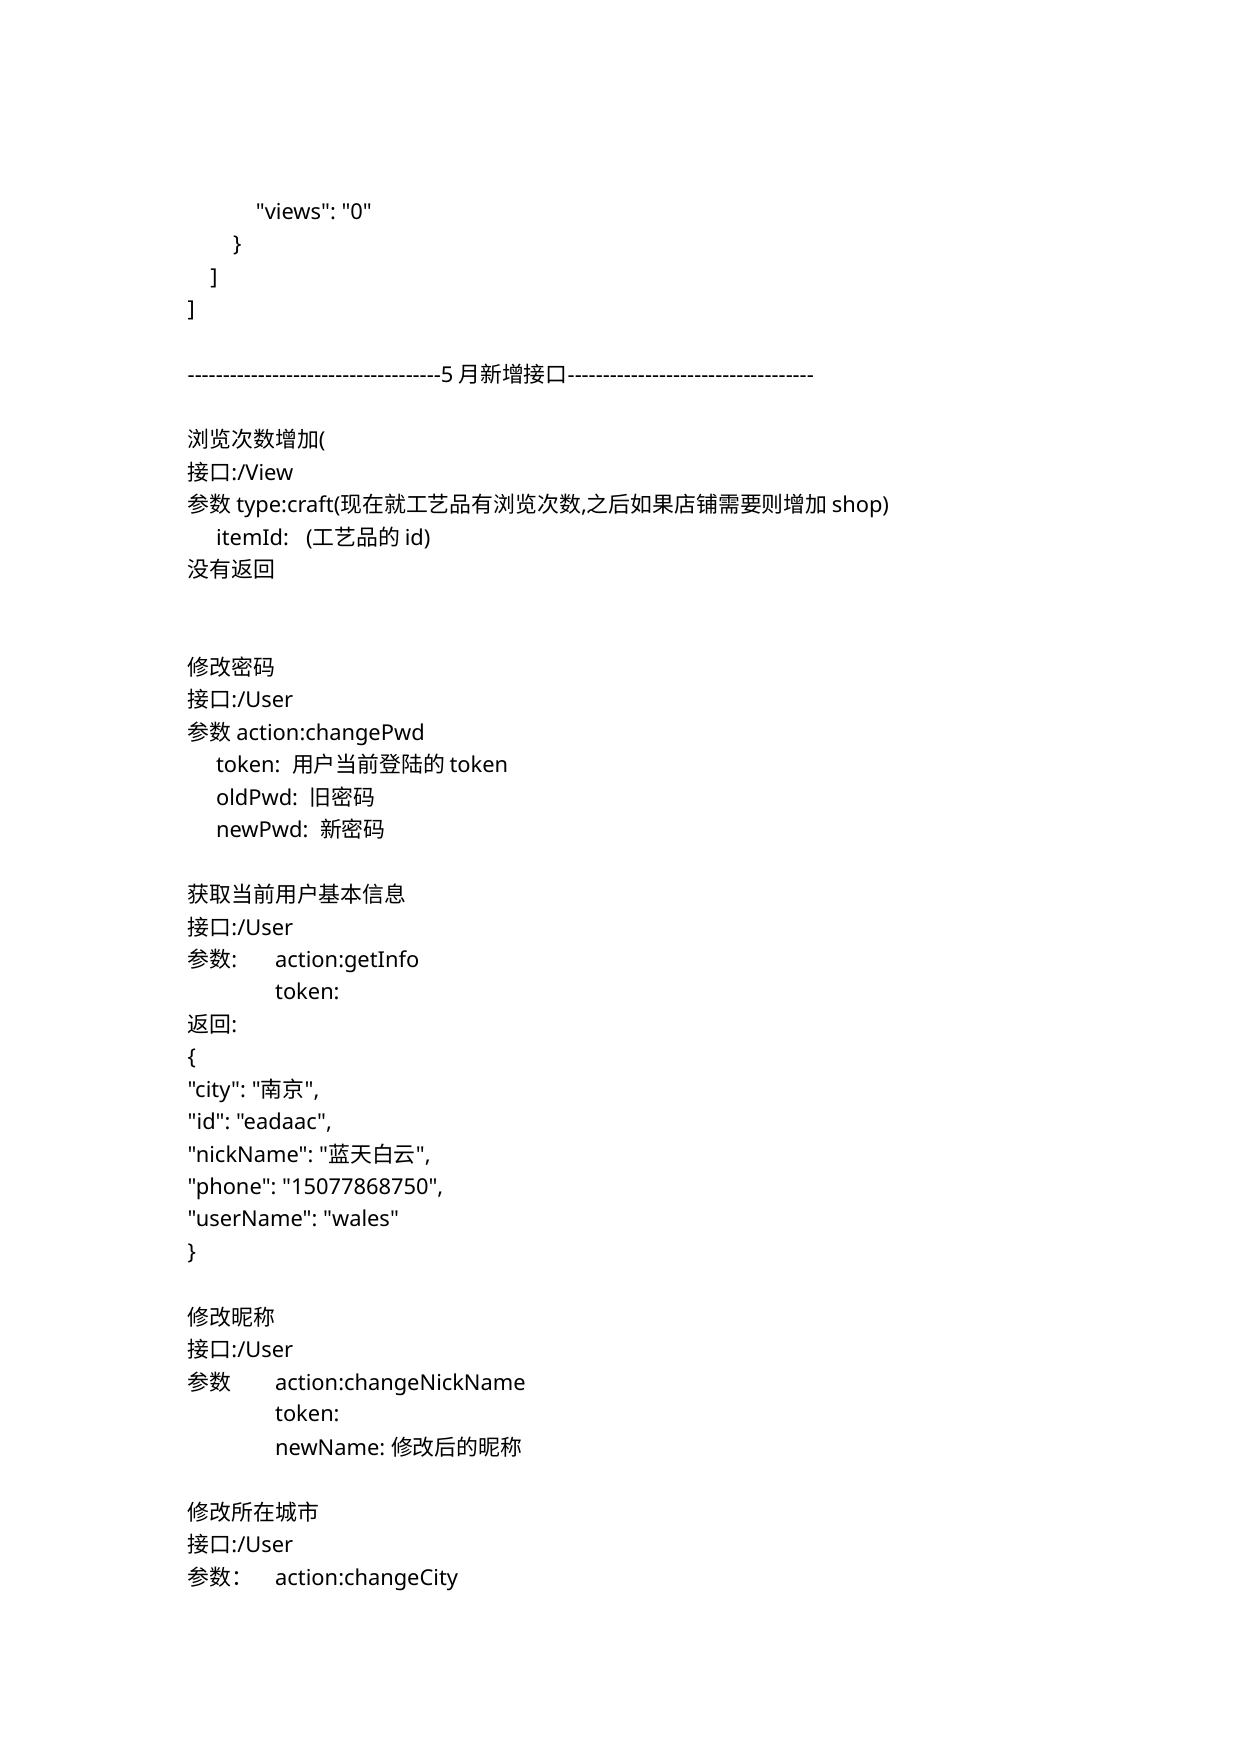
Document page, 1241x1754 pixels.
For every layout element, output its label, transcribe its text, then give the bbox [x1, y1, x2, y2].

text "nickName": "蓝天白云", [187, 1137, 1053, 1169]
text 接口:/View [187, 454, 1053, 487]
text token: [187, 974, 1053, 1007]
text 接口:/User [187, 909, 1053, 942]
text 没有返回 [187, 552, 1053, 584]
text 参数 action:changeNickName [187, 1364, 1053, 1397]
text token: 用户当前登陆的token [187, 747, 1053, 779]
text 参数： action:changeCity [187, 1559, 1053, 1592]
text 修改密码 [187, 649, 1053, 682]
text ] [187, 259, 1053, 292]
text itemId: (工艺品的id) [187, 519, 1053, 552]
text 接口:/User [187, 1527, 1053, 1559]
text "city": "南京", [187, 1072, 1053, 1104]
text "phone": "15077868750", [187, 1169, 1053, 1202]
text 参数 action:changePwd [187, 714, 1053, 747]
text ] [187, 292, 1053, 324]
text newPwd: 新密码 [187, 812, 1053, 844]
text "userName": "wales" [187, 1202, 1053, 1234]
text 修改昵称 [187, 1299, 1053, 1332]
text token: [187, 1397, 1053, 1429]
text ------------------------------------5月新增接口----------------------------------- [187, 357, 1053, 389]
text newName: 修改后的昵称 [187, 1429, 1053, 1462]
text "id": "eadaac", [187, 1104, 1053, 1137]
text oldPwd: 旧密码 [187, 779, 1053, 812]
text } [187, 227, 1053, 259]
text } [187, 1234, 1053, 1267]
text 浏览次数增加( [187, 422, 1053, 454]
text { [187, 1039, 1053, 1072]
text 返回: [187, 1007, 1053, 1039]
text 接口:/User [187, 682, 1053, 714]
text 接口:/User [187, 1332, 1053, 1364]
text 获取当前用户基本信息 [187, 877, 1053, 909]
text 参数 type:craft(现在就工艺品有浏览次数,之后如果店铺需要则增加shop) [187, 487, 1053, 519]
text "views": "0" [187, 194, 1053, 227]
text 参数: action:getInfo [187, 942, 1053, 974]
text 修改所在城市 [187, 1494, 1053, 1527]
